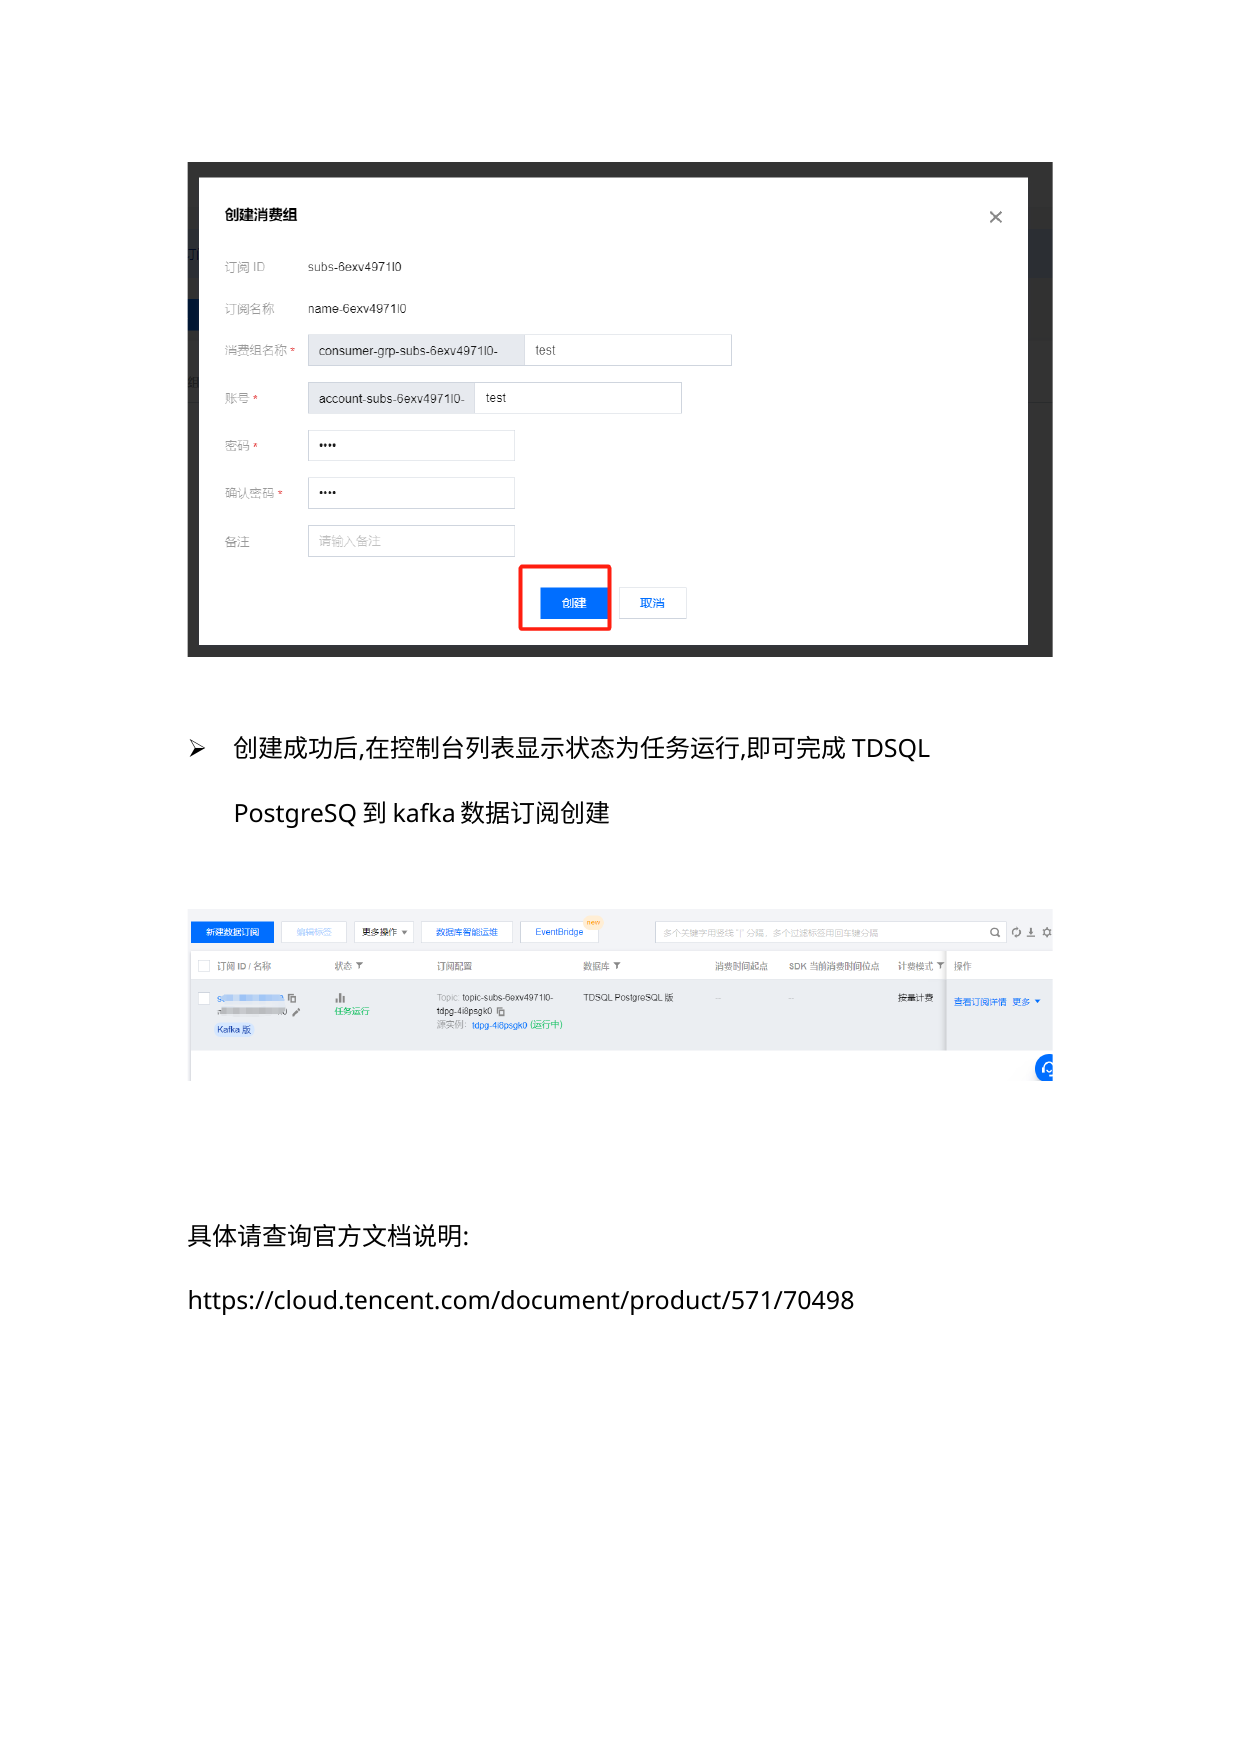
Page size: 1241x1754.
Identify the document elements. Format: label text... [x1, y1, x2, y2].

picture [187, 909, 1053, 1081]
text 具体请查询官方文档说明: [187, 1202, 1053, 1267]
picture [187, 162, 1053, 657]
list 创建成功后,在控制台列表显示状态为任务运行,即可完成TDSQL PostgreSQ到kafka数据订阅创建 [187, 714, 1053, 844]
text https://cloud.tencent.com/document/product/571/70498 [187, 1267, 1053, 1332]
